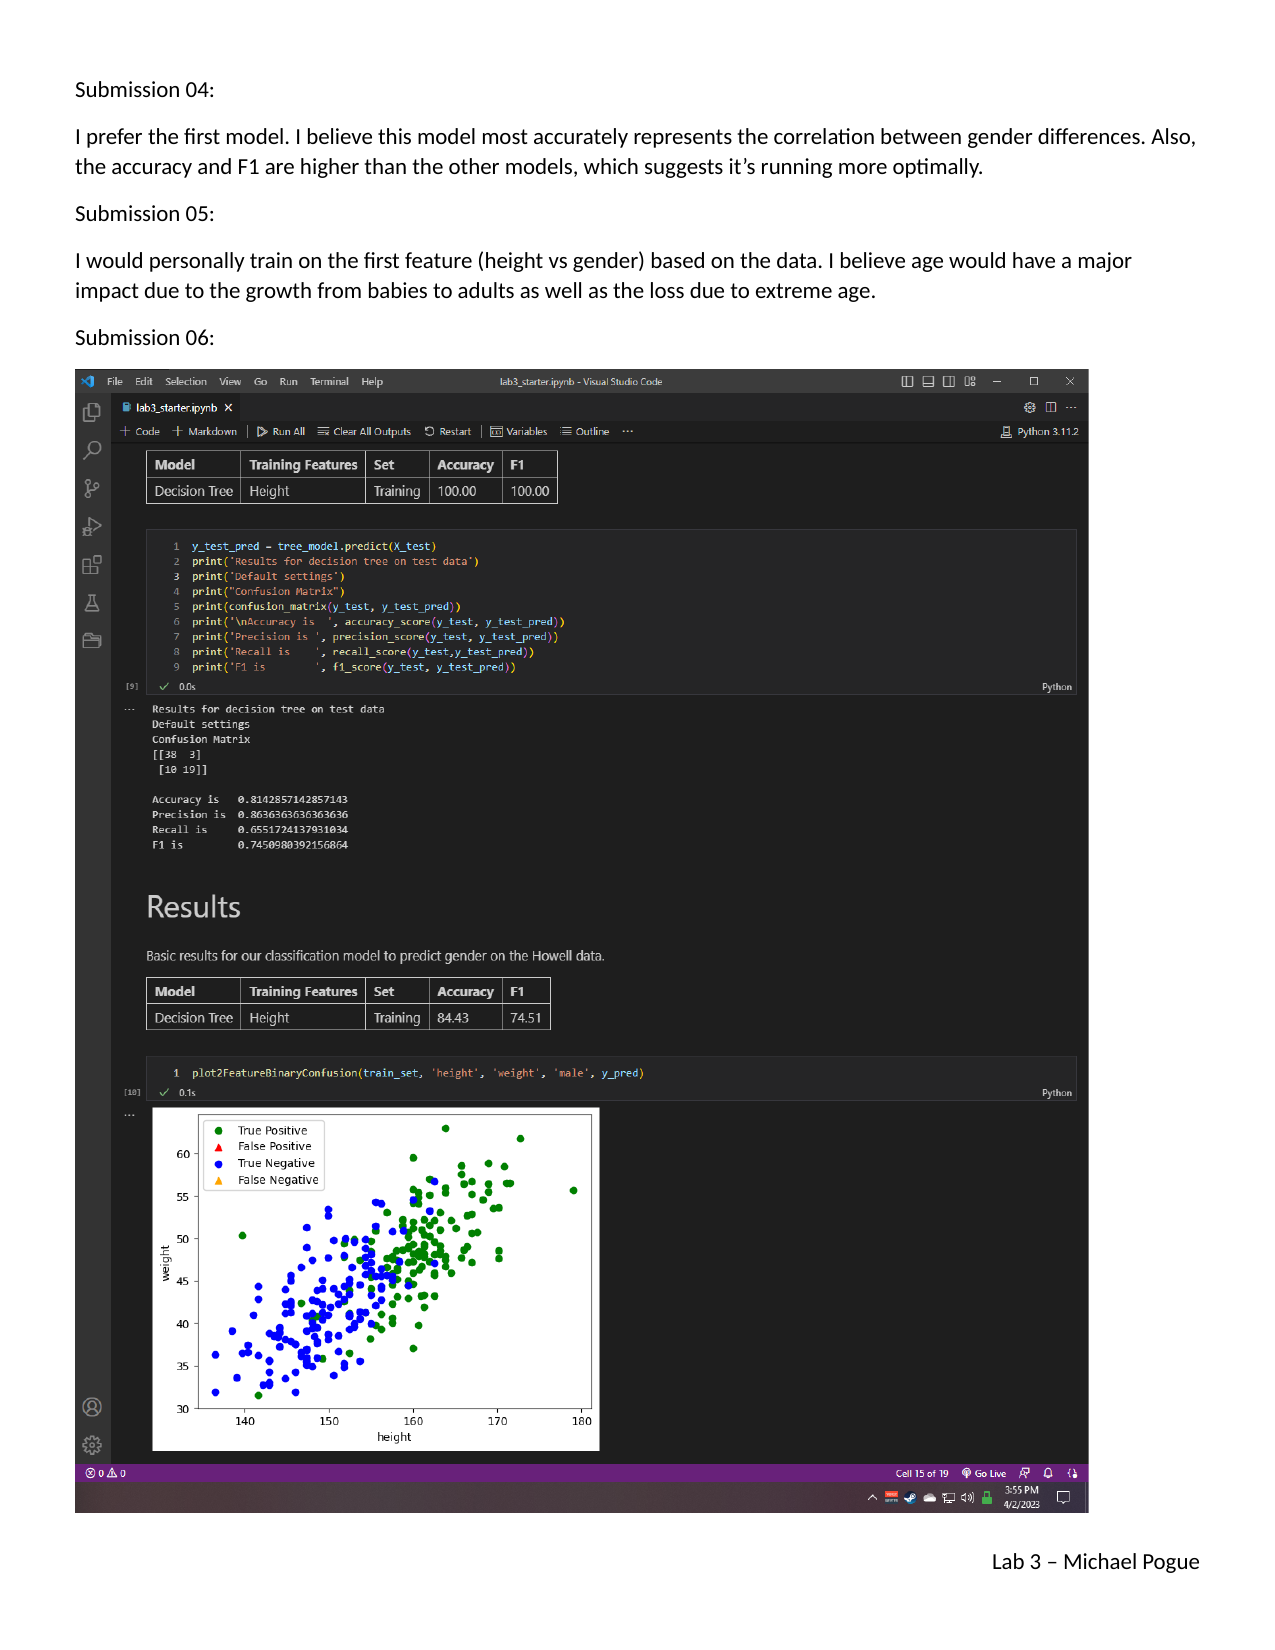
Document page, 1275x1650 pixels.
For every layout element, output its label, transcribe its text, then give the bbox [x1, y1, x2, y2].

text Submission 06: [75, 323, 1200, 351]
text Submission 05: [75, 199, 1200, 227]
text I would personally train on the first feature (height vs gender) based on the data. I believe age would have a major impact due to the growth from babies to adults as well as the loss due to extreme age. [75, 246, 1200, 304]
text Submission 04: [75, 75, 1200, 103]
text I prefer the first model. I believe this model most accurately represents the correlation between gender differences. Also, the accuracy and F1 are higher than the other models, which suggests it’s running more optimally. [75, 122, 1200, 180]
picture [75, 369, 1089, 1513]
